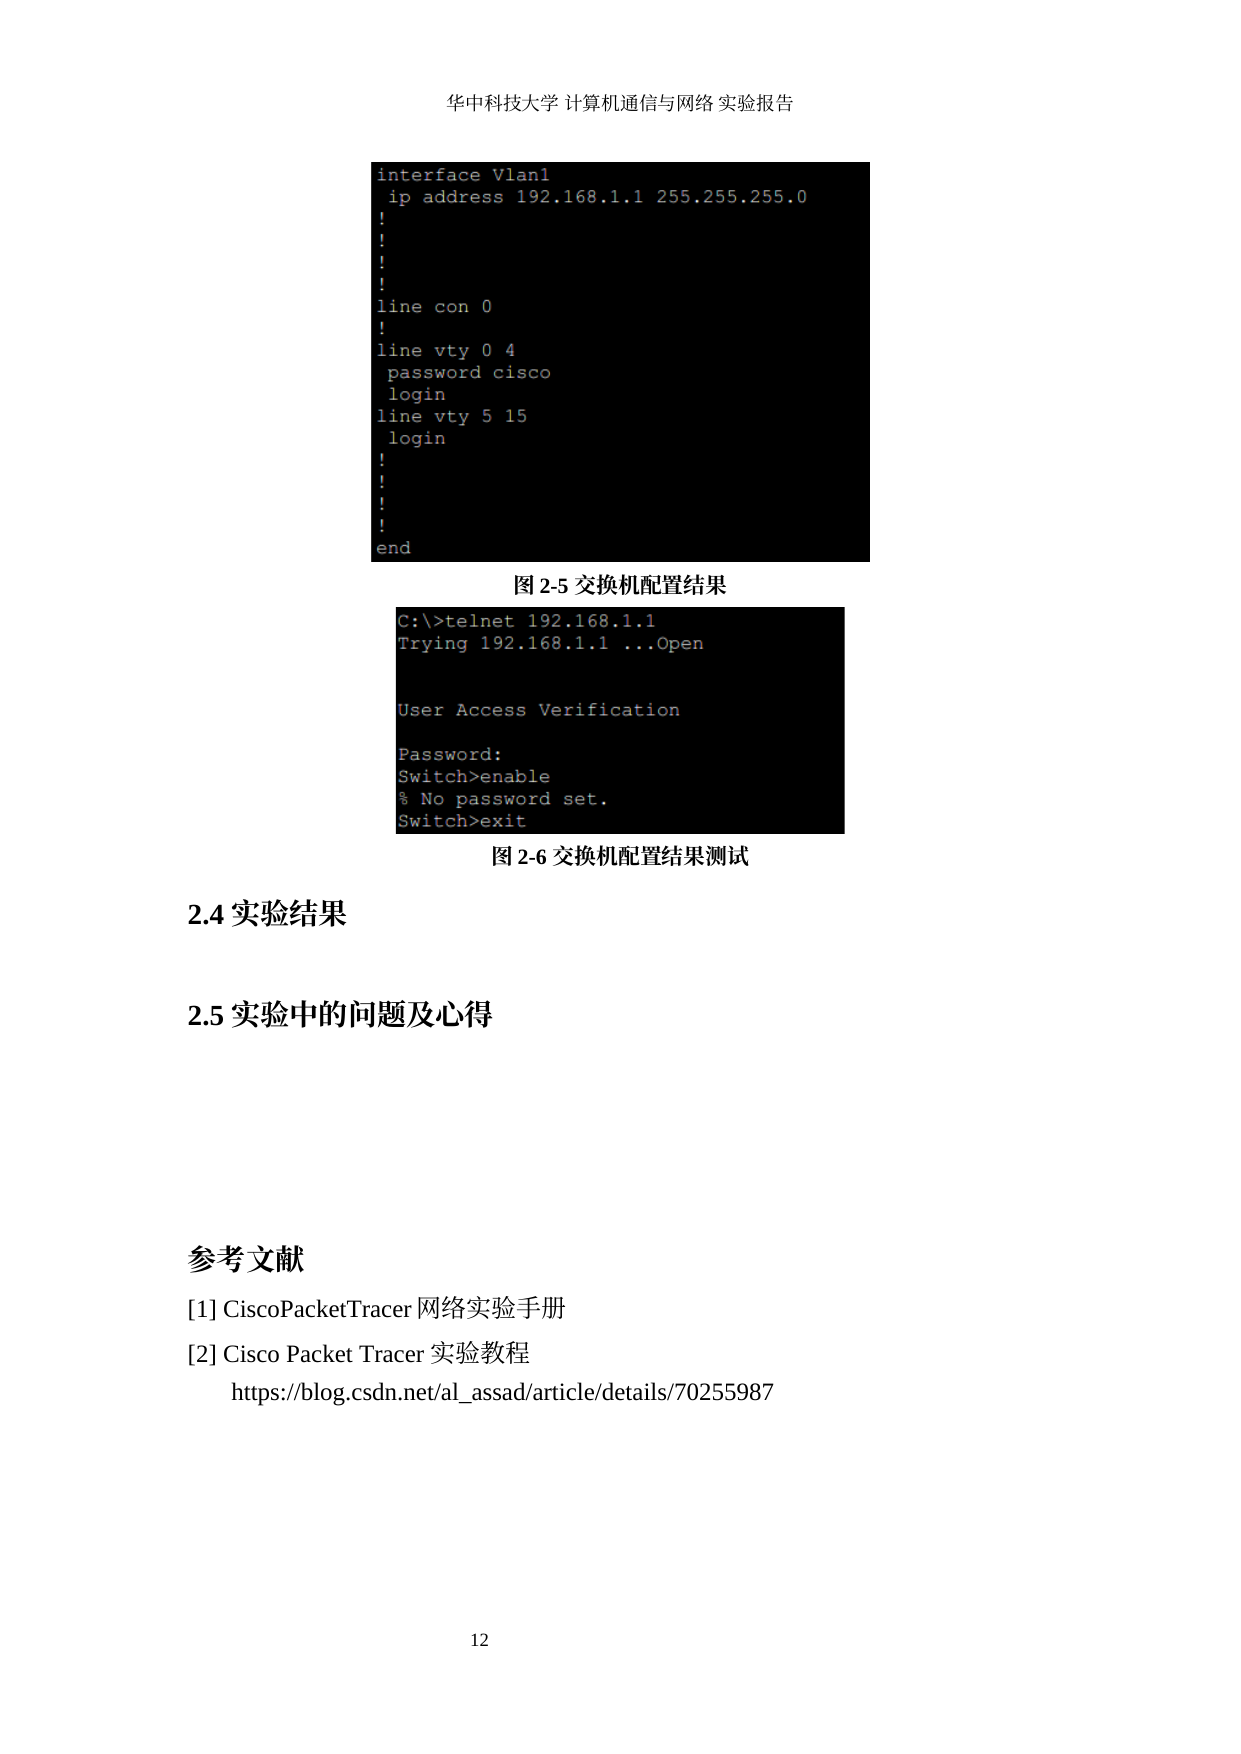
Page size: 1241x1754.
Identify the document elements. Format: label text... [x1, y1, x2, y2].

list CiscoPacketTracer网络实验手册 [187, 1289, 1053, 1324]
subtitle 2.4 实验结果 [187, 891, 1053, 933]
picture [395, 607, 845, 834]
text 图2-5 交换机配置结果 [187, 568, 1053, 599]
picture [370, 162, 870, 562]
subtitle 参考文献 [187, 1236, 1053, 1278]
subtitle 2.5 实验中的问题及心得 [187, 992, 1053, 1034]
text 图2-6 交换机配置结果测试 [187, 839, 1053, 871]
list Cisco Packet Tracer 实验教程 https://blog.csdn.net/al_assad/article/details/70255987 [187, 1333, 1053, 1405]
